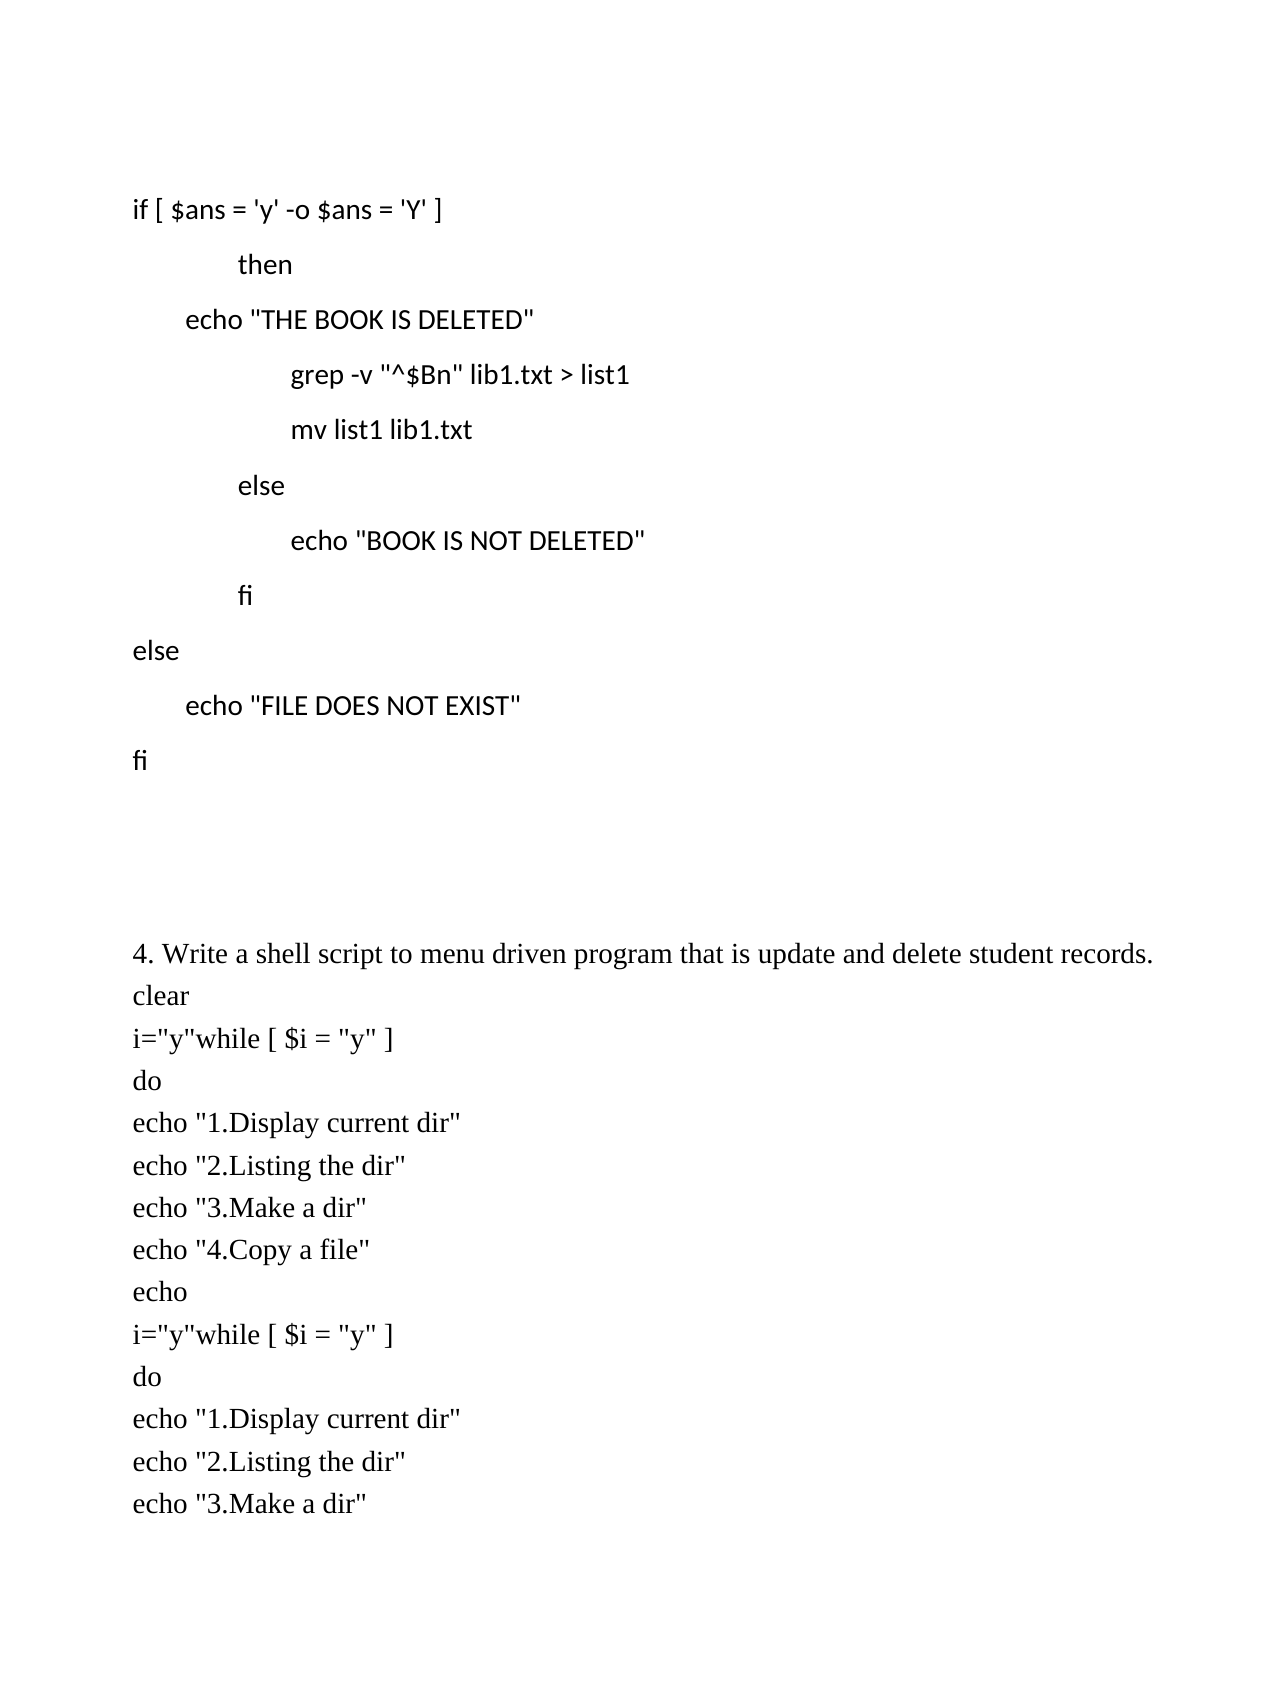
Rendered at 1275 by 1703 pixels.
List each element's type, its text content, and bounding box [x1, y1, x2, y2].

text then [132, 246, 1224, 282]
text else [132, 467, 1224, 502]
text do [132, 1063, 1224, 1097]
text echo "1.Display current dir" [132, 1401, 1224, 1435]
text echo "THE BOOK IS DELETED" [132, 301, 1224, 337]
text echo "FILE DOES NOT EXIST" [132, 687, 1224, 723]
text grep -v "^$Bn" lib1.txt > list1 [132, 356, 1224, 392]
text 4. Write a shell script to menu driven program that is update and delete student records. [132, 936, 1224, 970]
text echo "3.Make a dir" [132, 1190, 1224, 1223]
text if [ $ans = 'y' -o $ans = 'Y' ] [132, 191, 1224, 227]
text fi [132, 577, 1224, 612]
text echo [132, 1274, 1224, 1308]
text echo "1.Display current dir" [132, 1105, 1224, 1139]
text do [132, 1359, 1224, 1393]
text i="y"while [ $i = "y" ] [132, 1317, 1224, 1350]
text echo "4.Copy a file" [132, 1232, 1224, 1266]
text fi [132, 742, 1224, 778]
text else [132, 632, 1224, 667]
text mv list1 lib1.txt [132, 411, 1224, 447]
text echo "2.Listing the dir" [132, 1444, 1224, 1477]
text echo "2.Listing the dir" [132, 1148, 1224, 1181]
text echo "BOOK IS NOT DELETED" [132, 522, 1224, 557]
text i="y"while [ $i = "y" ] [132, 1021, 1224, 1054]
text clear [132, 978, 1224, 1012]
text echo "3.Make a dir" [132, 1486, 1224, 1519]
